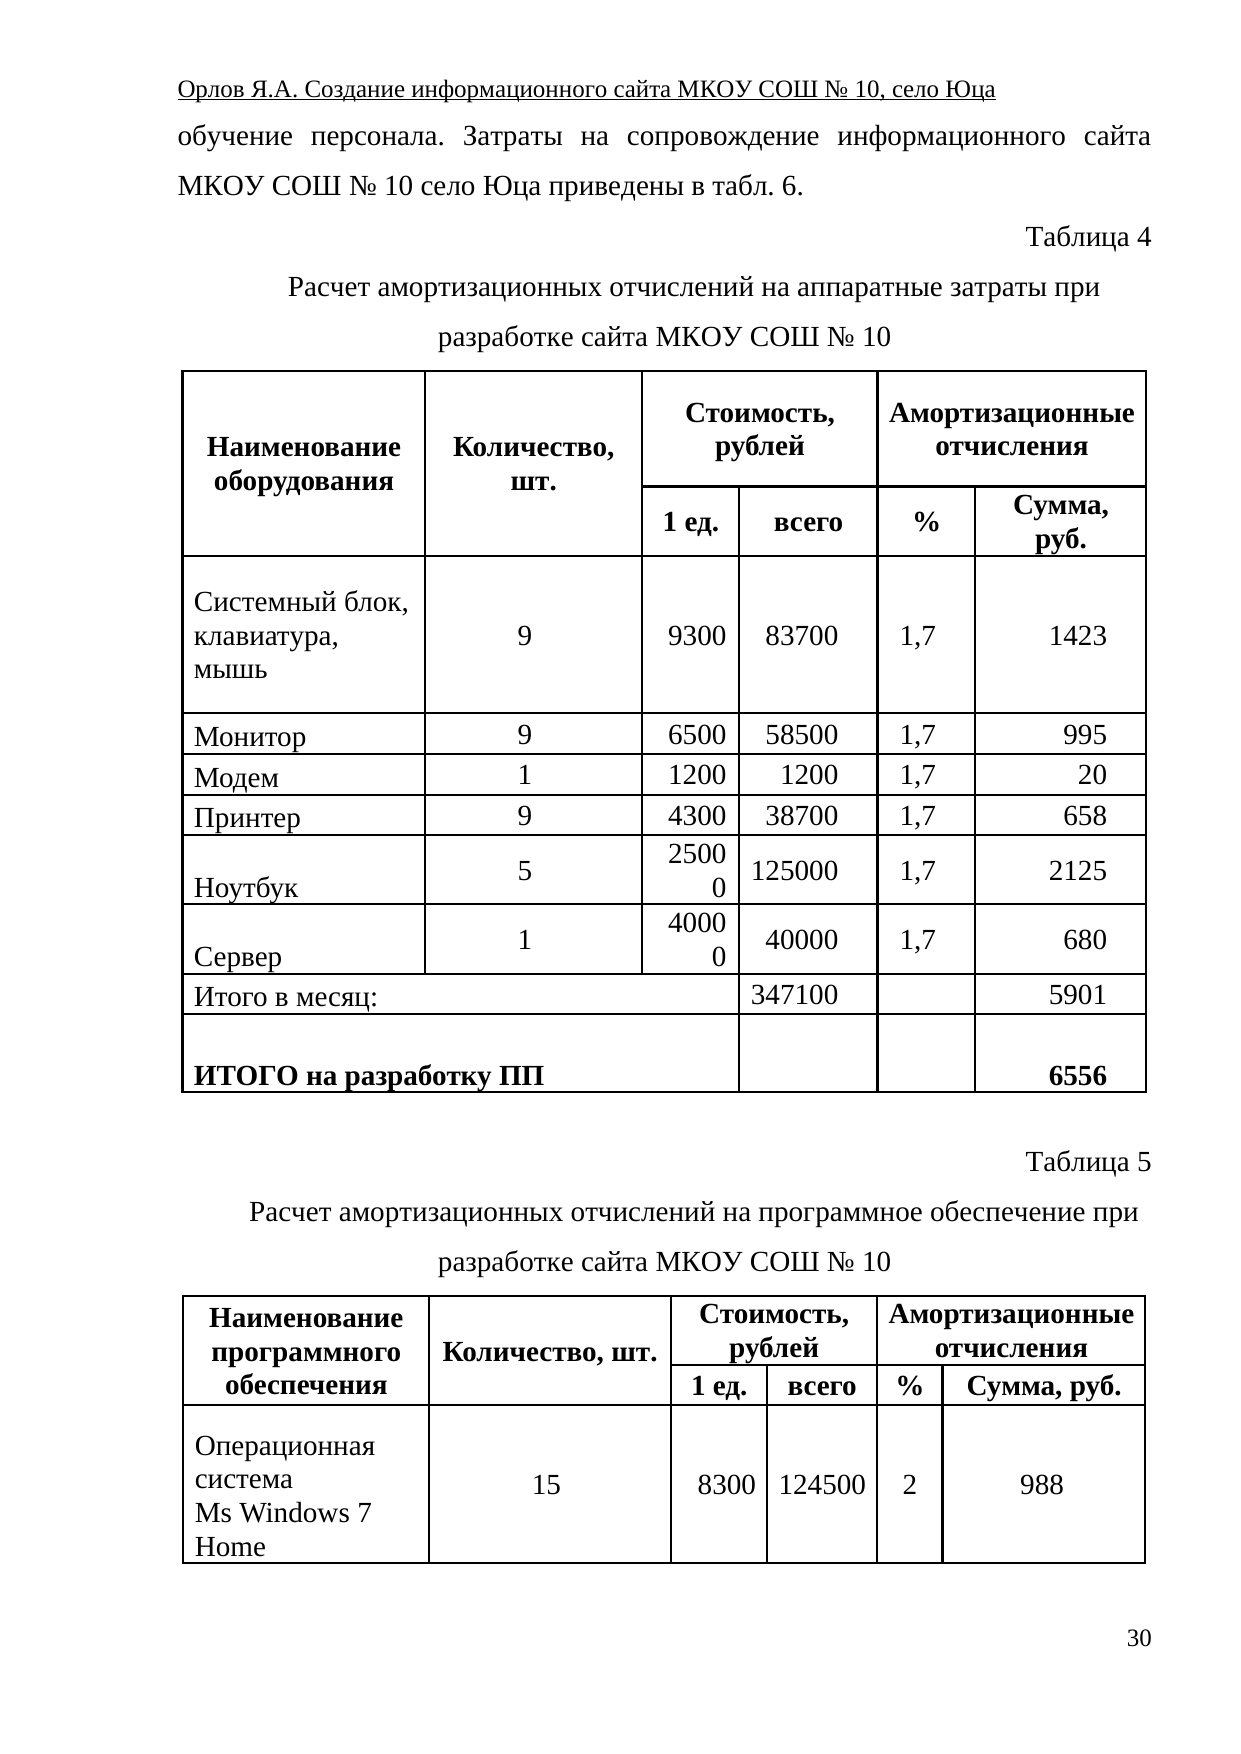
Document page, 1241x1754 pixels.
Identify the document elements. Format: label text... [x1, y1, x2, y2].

table_cell Сервер [184, 905, 424, 972]
table_header Стоимость, рублей [643, 372, 876, 485]
table_cell 20 [976, 755, 1145, 793]
text Таблица 4 [177, 219, 1152, 252]
table_header Наименование программного обеспечения [184, 1297, 428, 1404]
table_cell 40000 [740, 905, 876, 972]
table_cell 40000 [643, 905, 738, 972]
table_header Количество, шт. [426, 372, 641, 554]
table_cell 2125 [976, 836, 1145, 903]
table_cell 58500 [740, 714, 876, 753]
table_cell % [879, 488, 974, 554]
table_cell Итого в месяц: [184, 975, 738, 1013]
table_cell 9300 [643, 557, 738, 712]
table_cell 25000 [643, 836, 738, 903]
table_cell 1,7 [879, 905, 974, 972]
table_cell Операционная система Ms Windows 7 Home [184, 1406, 428, 1562]
table_cell 1,7 [879, 836, 974, 903]
table_cell [879, 1015, 974, 1091]
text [177, 118, 1152, 202]
table_cell 15 [430, 1406, 670, 1562]
table_cell 347100 [740, 975, 876, 1013]
table_header Количество, шт. [430, 1297, 670, 1404]
table_header Амортизационные отчисления [878, 1297, 1144, 1364]
table_cell Принтер [184, 796, 424, 834]
table_cell 5901 [976, 975, 1145, 1013]
table_cell 9 [426, 557, 641, 712]
table_header Стоимость, рублей [672, 1297, 876, 1364]
table_cell 658 [976, 796, 1145, 834]
table_cell 2 [878, 1406, 941, 1562]
table_cell 1423 [976, 557, 1145, 712]
text Расчет амортизационных отчислений на аппаратные затраты при разработке сайта МКОУ СОШ № 10 [177, 269, 1152, 353]
table_cell 1,7 [879, 796, 974, 834]
table_cell 1 [426, 755, 641, 793]
table_cell Сумма, руб. [976, 488, 1145, 554]
table_cell всего [740, 488, 876, 554]
table_cell 1200 [740, 755, 876, 793]
table_cell 124500 [768, 1406, 876, 1562]
table_header Наименование оборудования [184, 372, 424, 554]
table_cell 38700 [740, 796, 876, 834]
table_cell Сумма, руб. [944, 1366, 1144, 1404]
table_cell Модем [184, 755, 424, 793]
table_cell 6500 [643, 714, 738, 753]
text Таблица 5 [177, 1144, 1152, 1177]
table_cell 6556 [976, 1015, 1145, 1091]
table_cell Системный блок, клавиатура, мышь [184, 557, 424, 712]
table_cell 1,7 [879, 557, 974, 712]
table_cell 5 [426, 836, 641, 903]
table_cell 680 [976, 905, 1145, 972]
table_cell 1 ед. [672, 1366, 766, 1404]
table_cell 1,7 [879, 755, 974, 793]
table_cell [740, 1015, 876, 1091]
table_cell Монитор [184, 714, 424, 753]
table_cell ИТОГО на разработку ПП [184, 1015, 738, 1091]
table_cell 988 [944, 1406, 1144, 1562]
table_cell [879, 975, 974, 1013]
table_cell 1 ед. [643, 488, 738, 554]
table_cell 9 [426, 796, 641, 834]
table_header Амортизационные отчисления [879, 372, 1145, 485]
text Расчет амортизационных отчислений на программное обеспечение при разработке сайта МКОУ СОШ № 10 [177, 1194, 1152, 1278]
table_cell 1 [426, 905, 641, 972]
table_cell 125000 [740, 836, 876, 903]
table_cell Ноутбук [184, 836, 424, 903]
table_cell всего [768, 1366, 876, 1404]
table_cell 8300 [672, 1406, 766, 1562]
table_cell 995 [976, 714, 1145, 753]
table_cell 4300 [643, 796, 738, 834]
table_cell % [878, 1366, 941, 1404]
table_cell 1,7 [879, 714, 974, 753]
table_cell 83700 [740, 557, 876, 712]
table_cell 9 [426, 714, 641, 753]
table_cell 1200 [643, 755, 738, 793]
